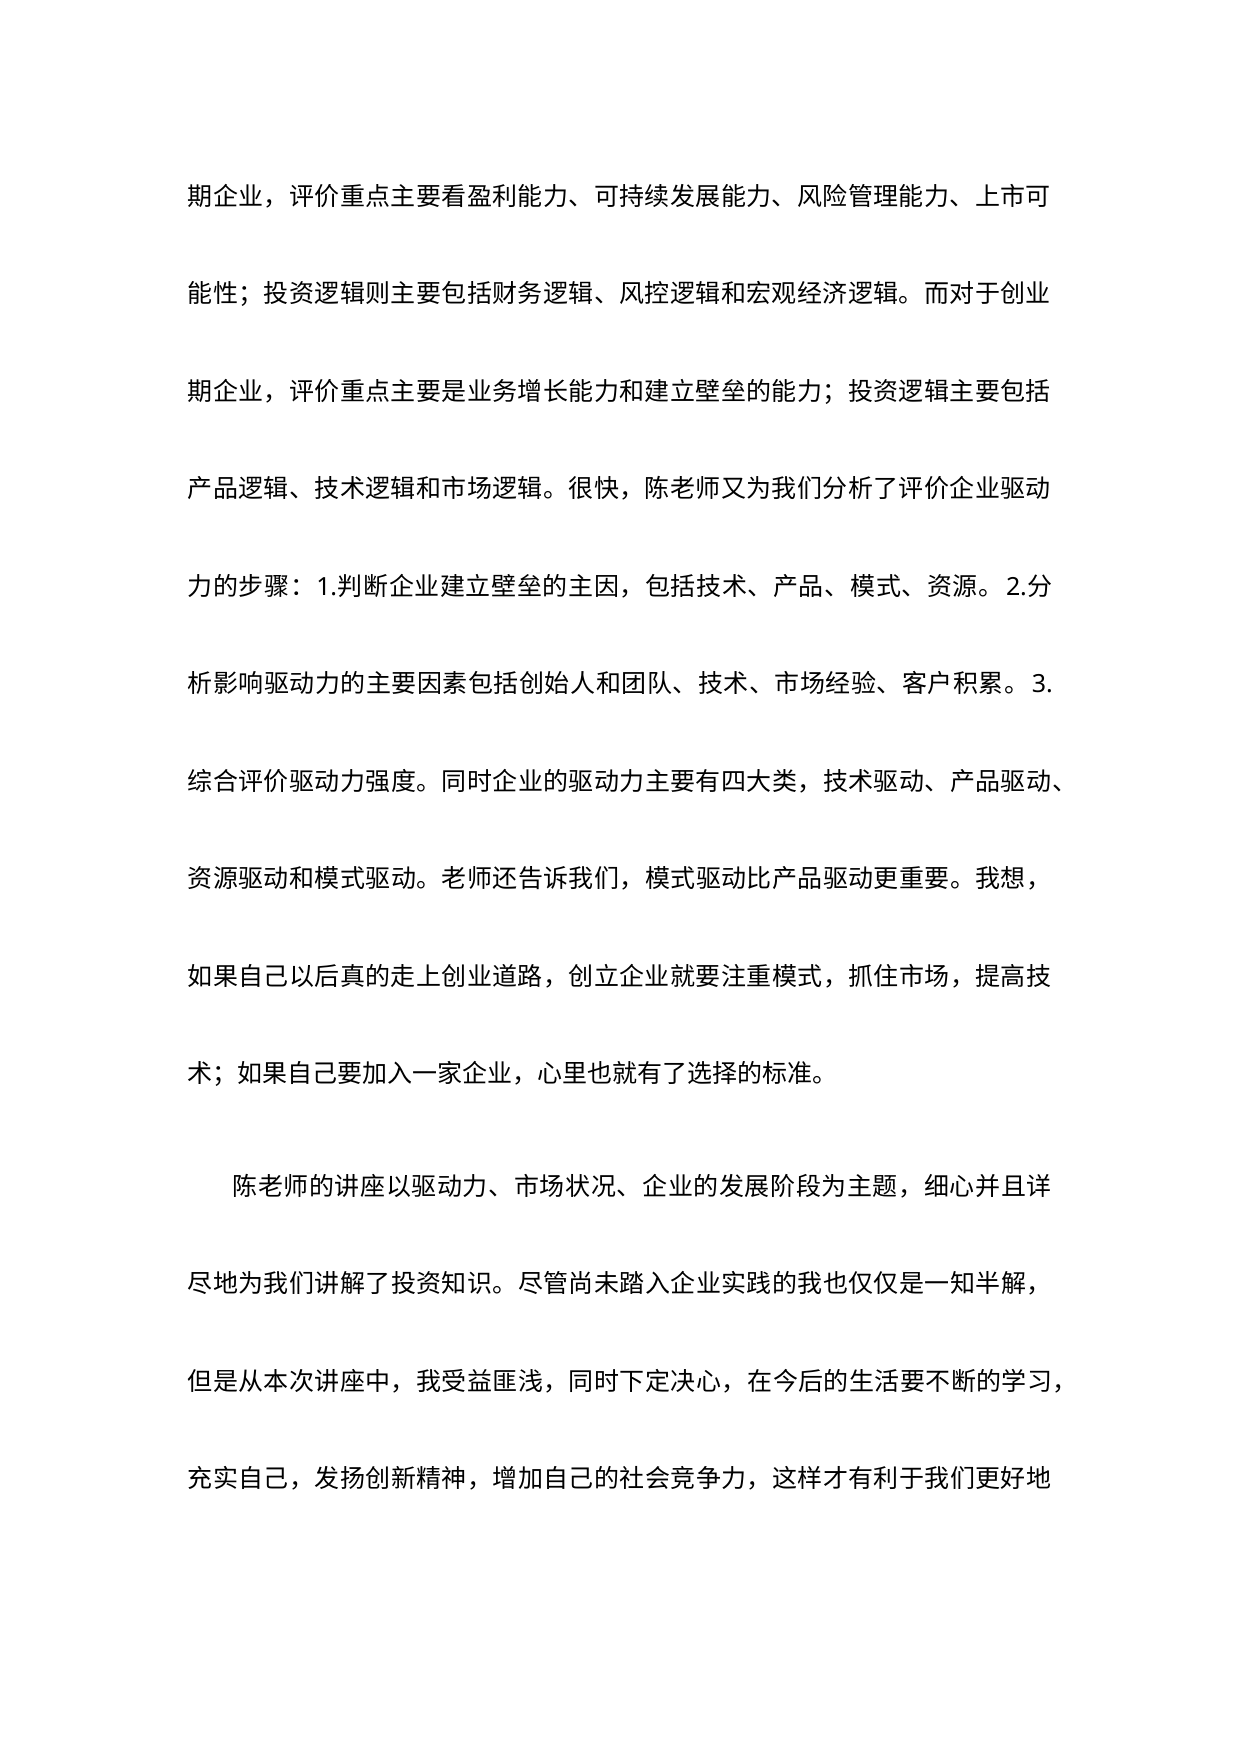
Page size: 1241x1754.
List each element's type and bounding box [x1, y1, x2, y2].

text [187, 162, 1053, 1104]
text [187, 1152, 1053, 1509]
